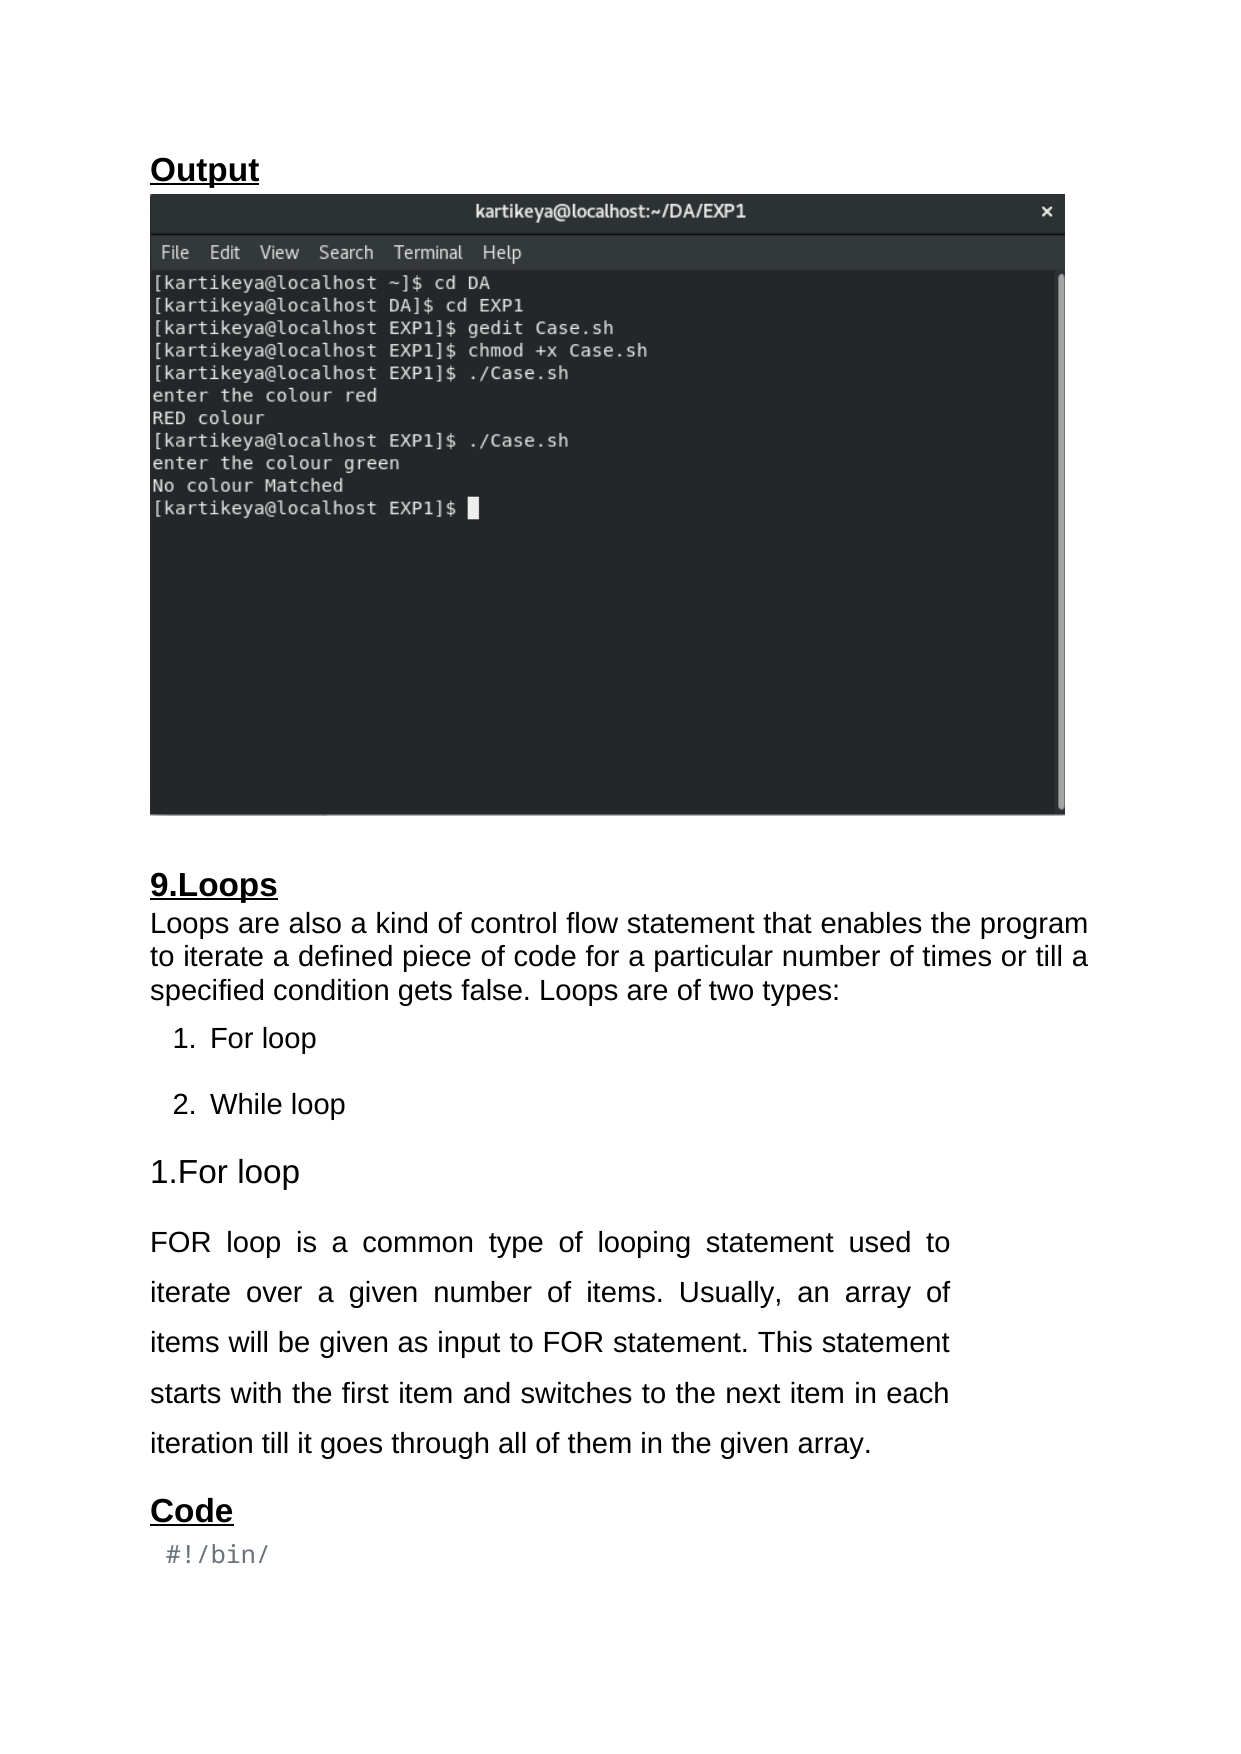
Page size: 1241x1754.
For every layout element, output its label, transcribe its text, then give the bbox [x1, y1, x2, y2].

subtitle Loops are also a kind of control flow statement that enables the program to iterate a defined piece of code for a particular number of times or till a specified condition gets false. Loops are of two types: [150, 906, 1090, 1007]
table_header #!/bin/bash [150, 1535, 332, 1585]
picture [150, 194, 1065, 816]
text FOR loop is a common type of looping statement used to iterate over a given number of items. Usually, an array of items will be given as input to FOR statement. This statement starts with the first item and switches to the next item in each iteration till it goes through all of them in the given array. [150, 1225, 952, 1459]
text Code [150, 1491, 1090, 1529]
text Output [150, 150, 1090, 188]
text 1.For loop [150, 1152, 952, 1191]
list While loop [172, 1087, 952, 1120]
subtitle 9.Loops [150, 865, 1090, 903]
list For loop [172, 1022, 952, 1055]
